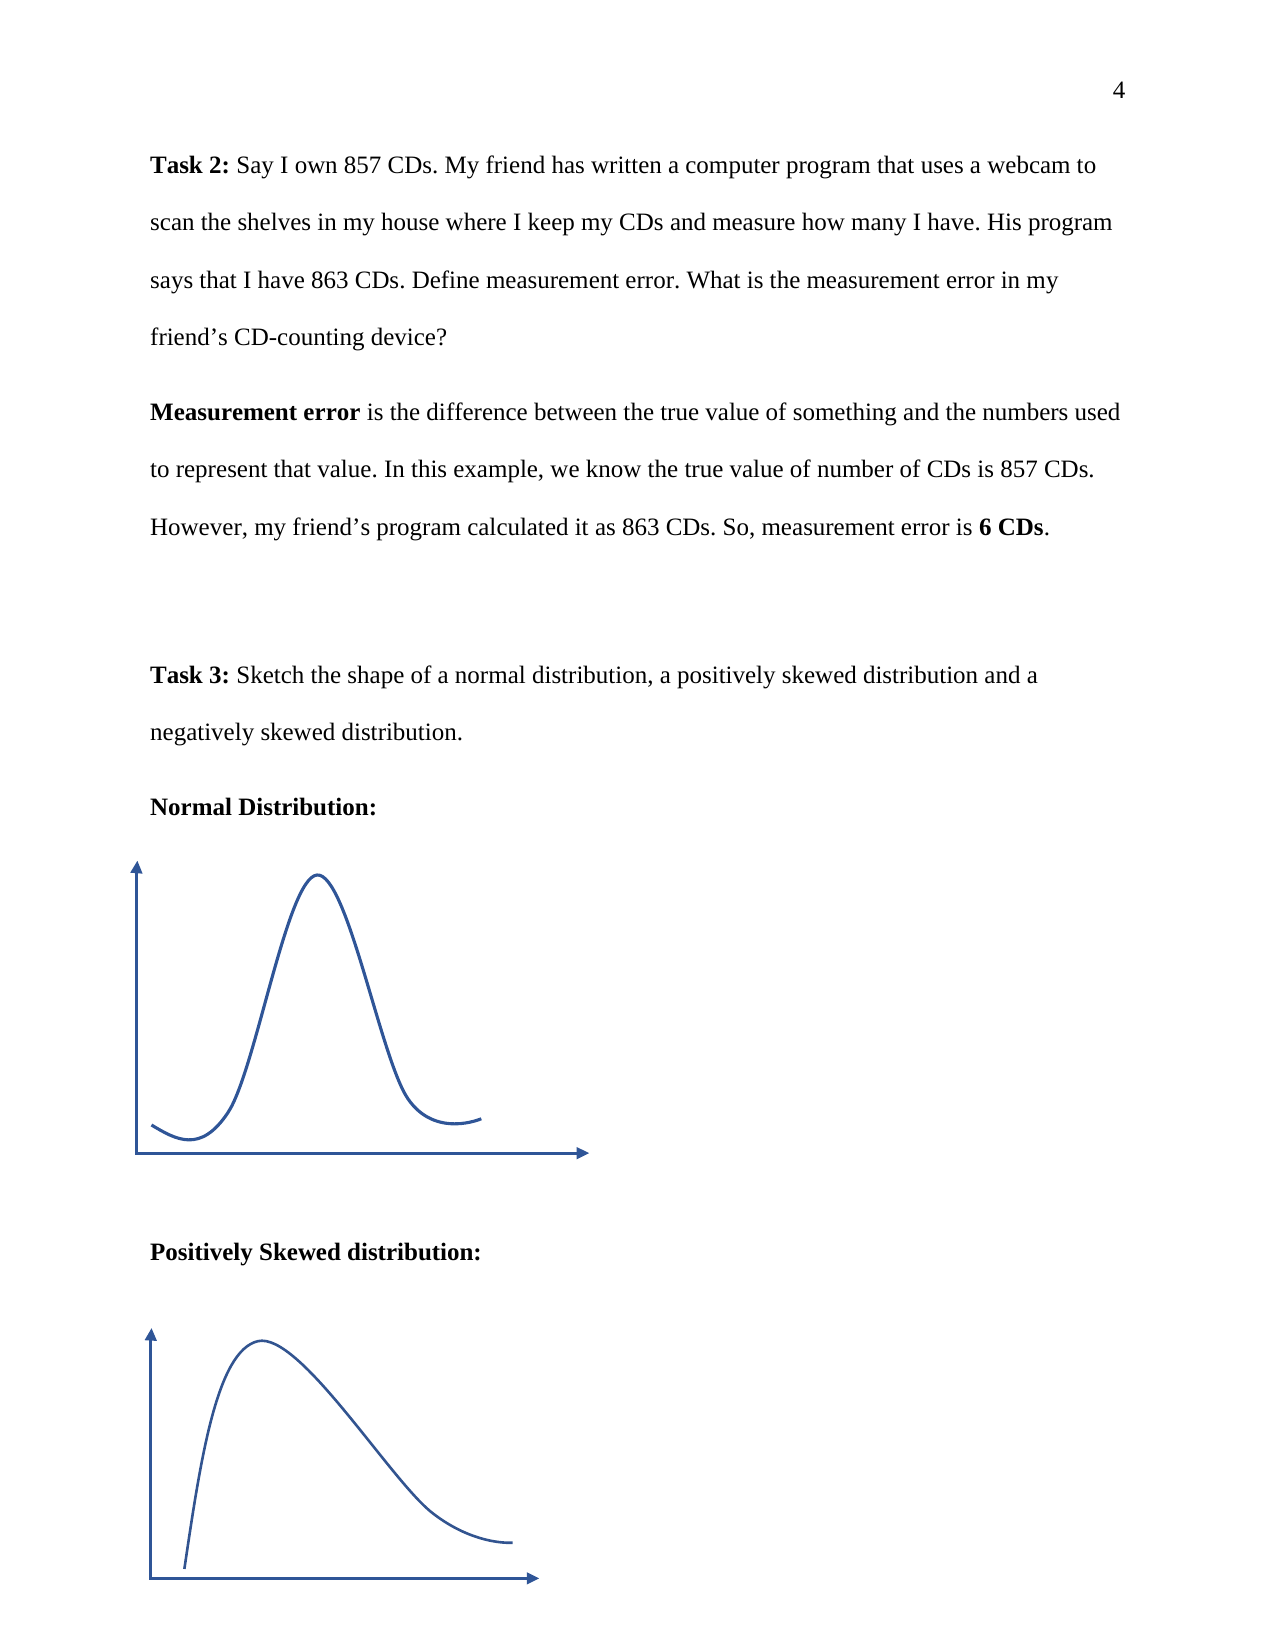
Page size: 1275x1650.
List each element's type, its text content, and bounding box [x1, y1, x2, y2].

text Positively Skewed distribution: [150, 1237, 1125, 1265]
text Normal Distribution: [150, 792, 1125, 820]
text Measurement error is the difference between the true value of something and the numbers used to represent that value. In this example, we know the true value of number of CDs is 857 CDs. However, my friend’s program calculated it as 863 CDs. So, measurement error is 6 CDs. [150, 397, 1125, 540]
text Task 2: Say I own 857 CDs. My friend has written a computer program that uses a webcam to scan the shelves in my house where I keep my CDs and measure how many I have. His program says that I have 863 CDs. Define measurement error. What is the measurement error in my friend’s CD-counting device? [150, 150, 1125, 351]
text Task 3: Sketch the shape of a normal distribution, a positively skewed distribution and a negatively skewed distribution. [150, 660, 1125, 746]
